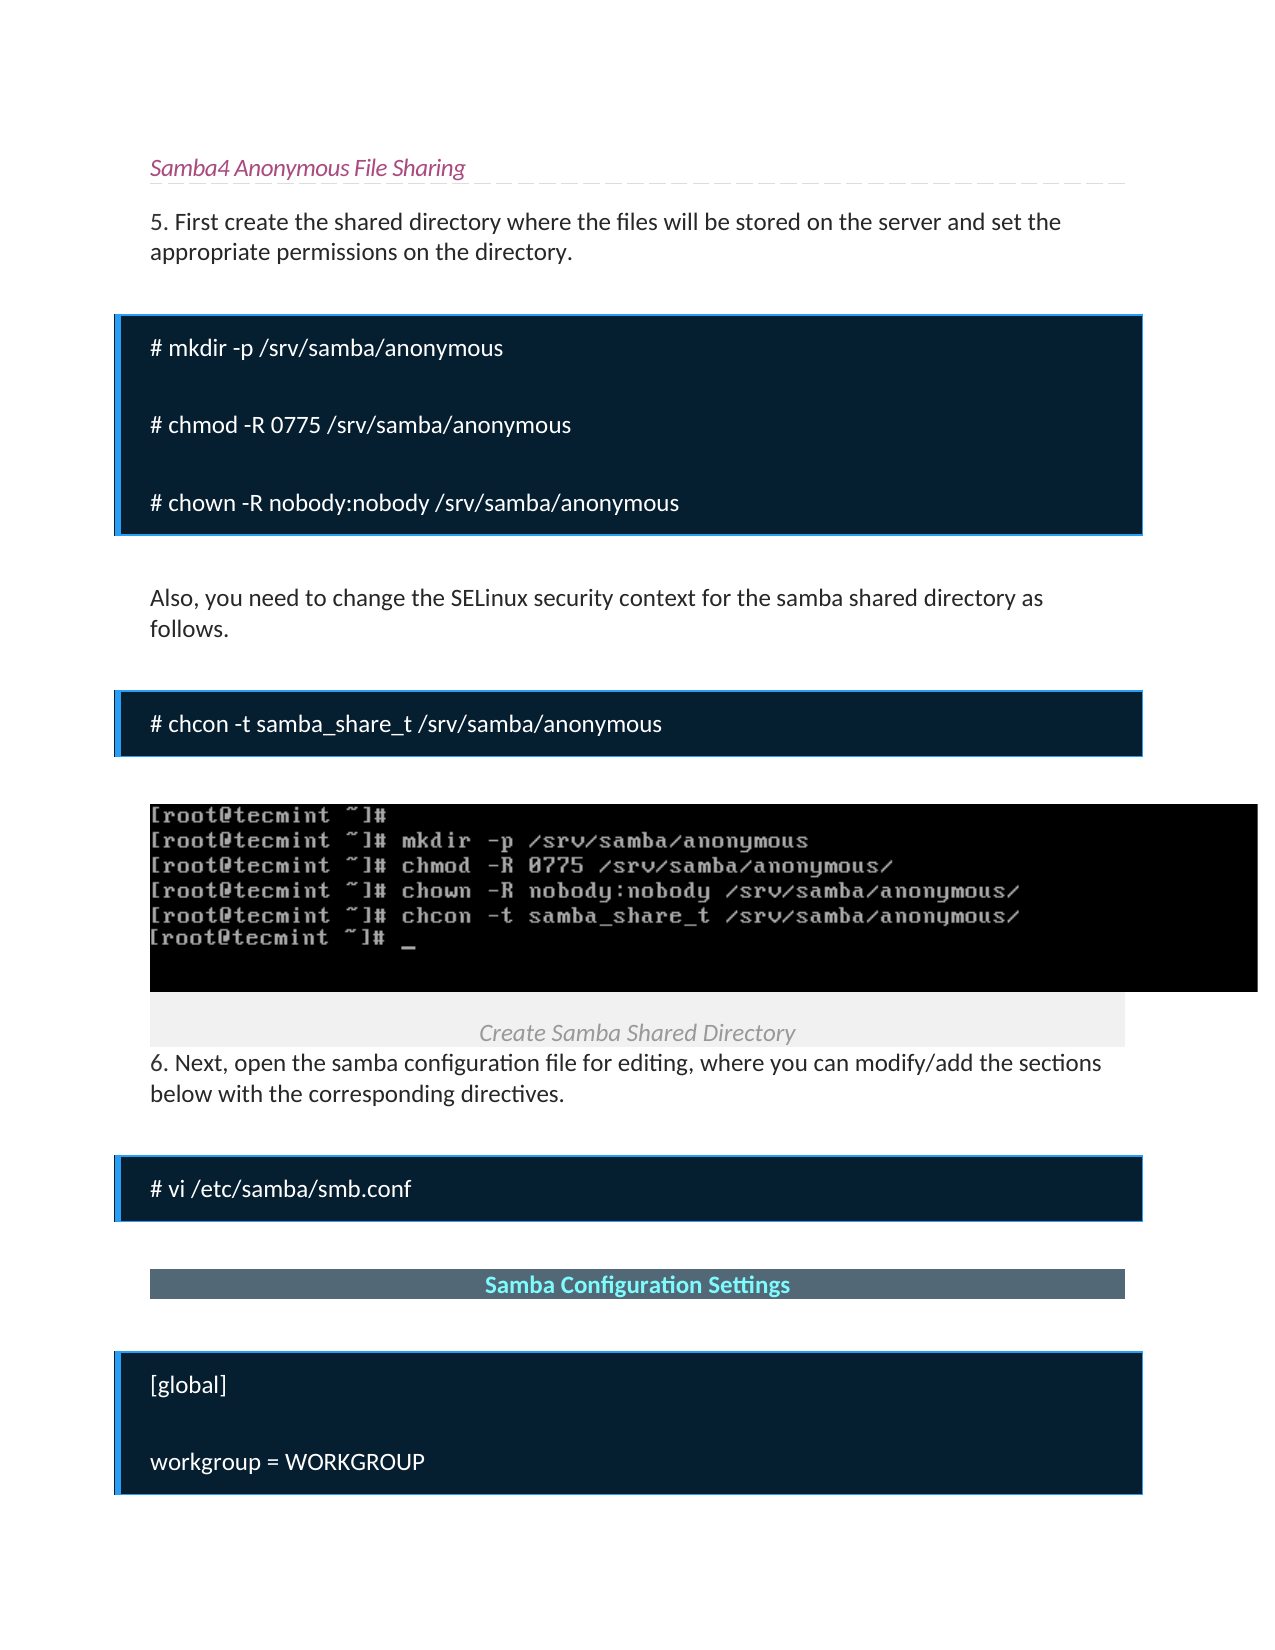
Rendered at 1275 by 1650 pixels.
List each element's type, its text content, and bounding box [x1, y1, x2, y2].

text Samba Configuration Settings [150, 1269, 1125, 1299]
text # chcon -t samba_share_t /srv/samba/anonymous [121, 692, 1142, 756]
text 5. First create the shared directory where the files will be stored on the server and set the appropriate permissions on the directory. [150, 206, 1125, 267]
text # vi /etc/samba/smb.conf [121, 1157, 1142, 1221]
text Also, you need to change the SELinux security context for the samba shared directory as follows. [150, 582, 1125, 643]
text # chmod -R 0775 /srv/samba/anonymous [121, 391, 1142, 440]
text # chown -R nobody:nobody /srv/samba/anonymous [121, 469, 1142, 534]
text Create Samba Shared Directory [150, 1017, 1125, 1047]
text [global] [121, 1353, 1142, 1400]
text # mkdir -p /srv/samba/anonymous [121, 316, 1142, 363]
text 6. Next, open the samba configuration file for editing, where you can modify/add the sections below with the corresponding directives. [150, 1047, 1125, 1108]
subtitle Samba4 Anonymous File Sharing [150, 150, 1125, 184]
picture [150, 804, 1258, 992]
text workgroup = WORKGROUP [121, 1428, 1142, 1494]
